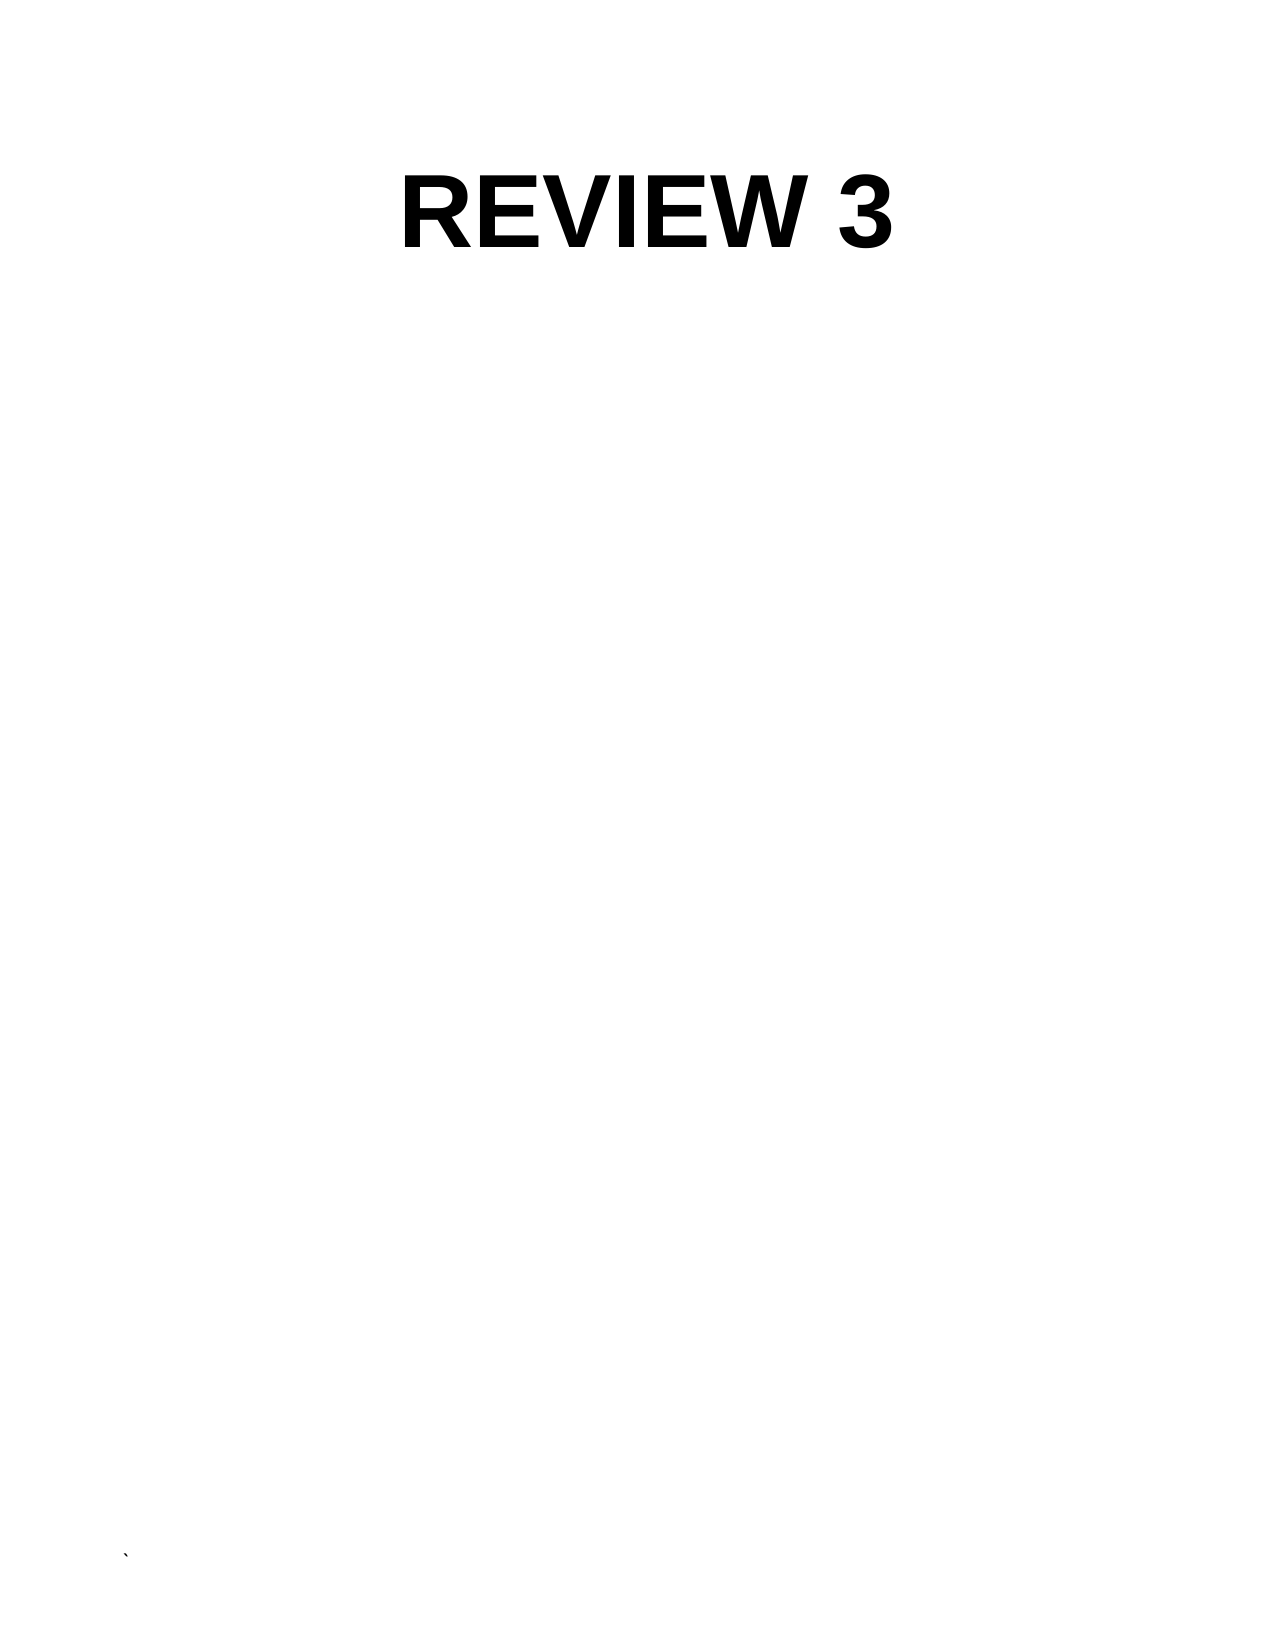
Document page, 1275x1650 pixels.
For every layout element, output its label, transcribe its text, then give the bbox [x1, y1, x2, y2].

text REVIEW 3 [122, 150, 1172, 270]
